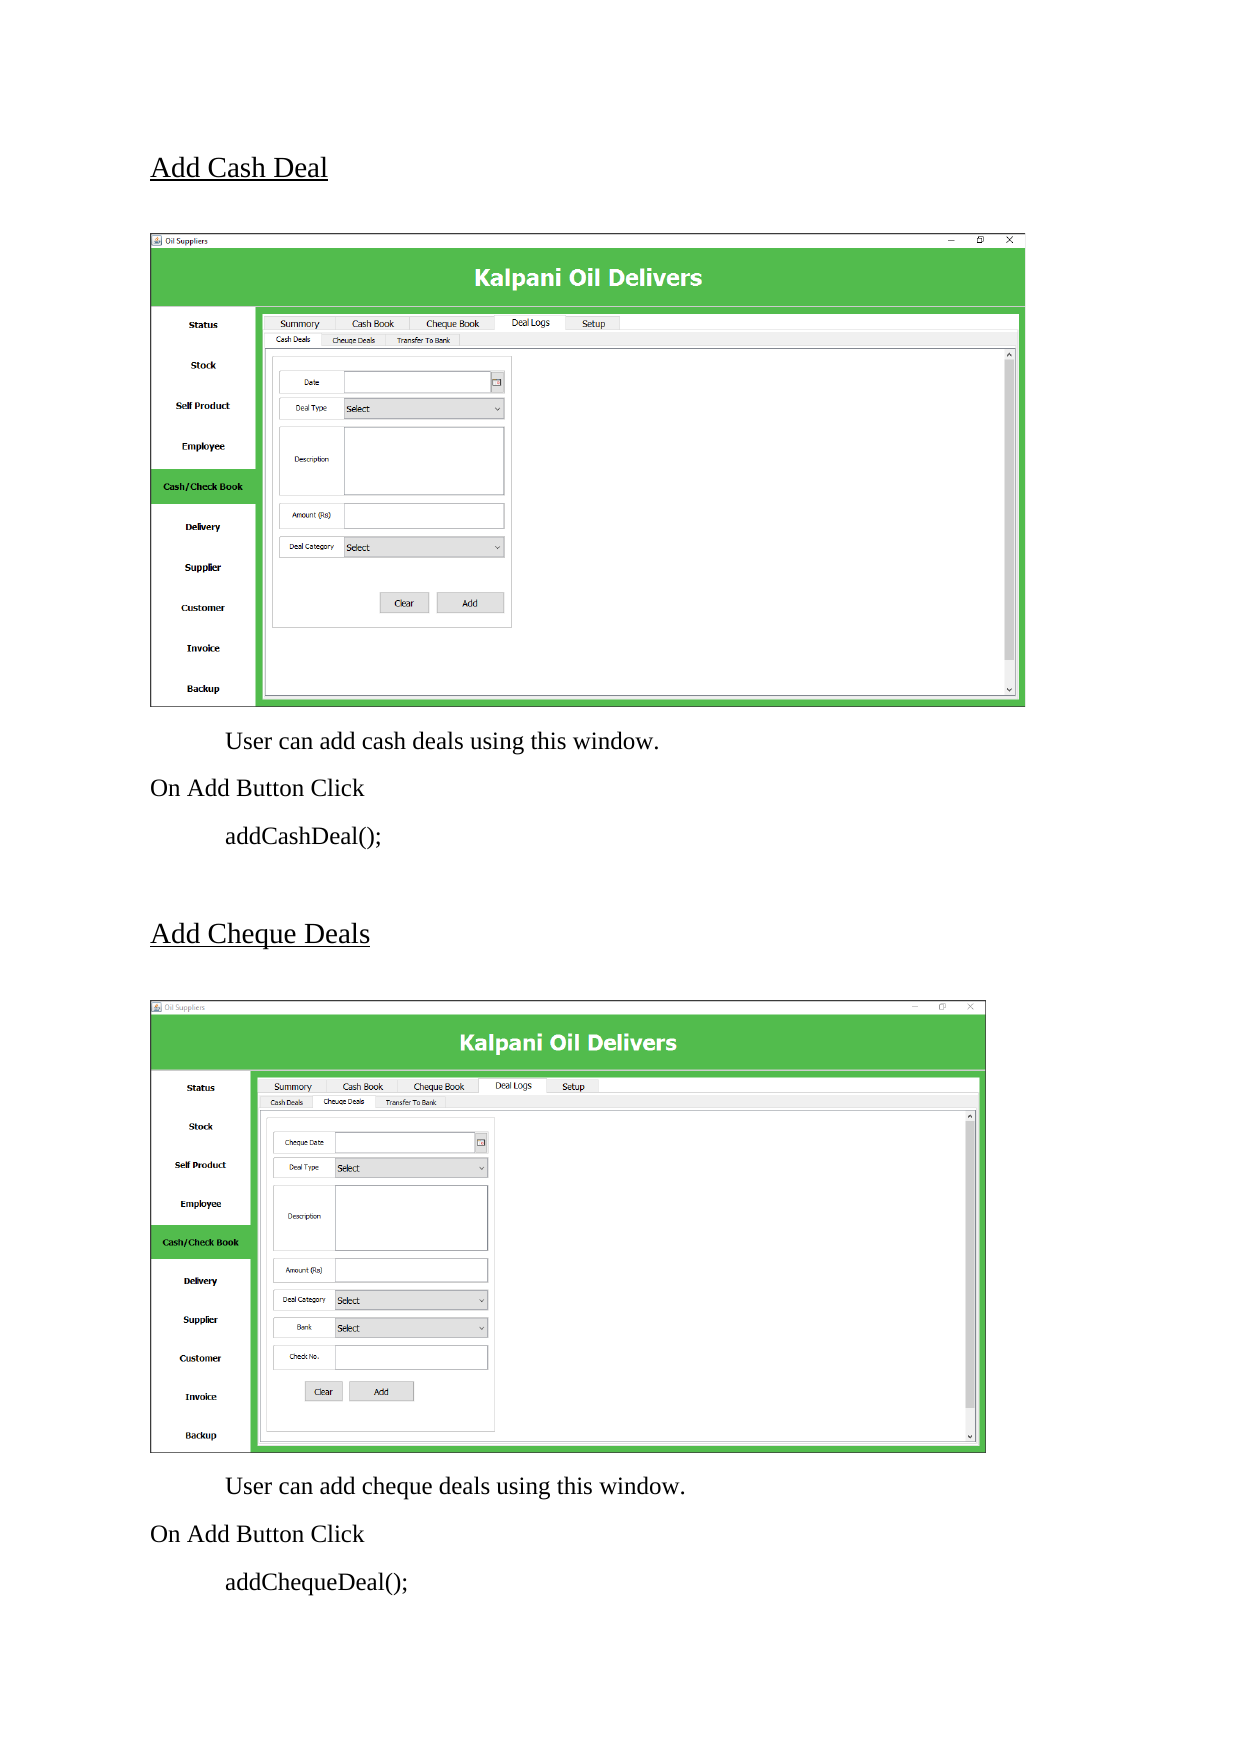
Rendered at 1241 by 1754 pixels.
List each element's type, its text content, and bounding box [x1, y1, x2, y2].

text addChequeDeal(); [150, 1567, 1090, 1596]
picture [150, 233, 1025, 707]
text On Add Button Click [150, 773, 1090, 802]
picture [150, 1000, 986, 1453]
text User can add cheque deals using this window. [150, 1471, 1090, 1500]
text addCashDeal(); [150, 821, 1090, 850]
subtitle Add Cheque Deals [150, 917, 1090, 950]
text User can add cash deals using this window. [150, 726, 1090, 754]
subtitle Add Cash Deal [150, 150, 1090, 183]
text On Add Button Click [150, 1519, 1090, 1548]
